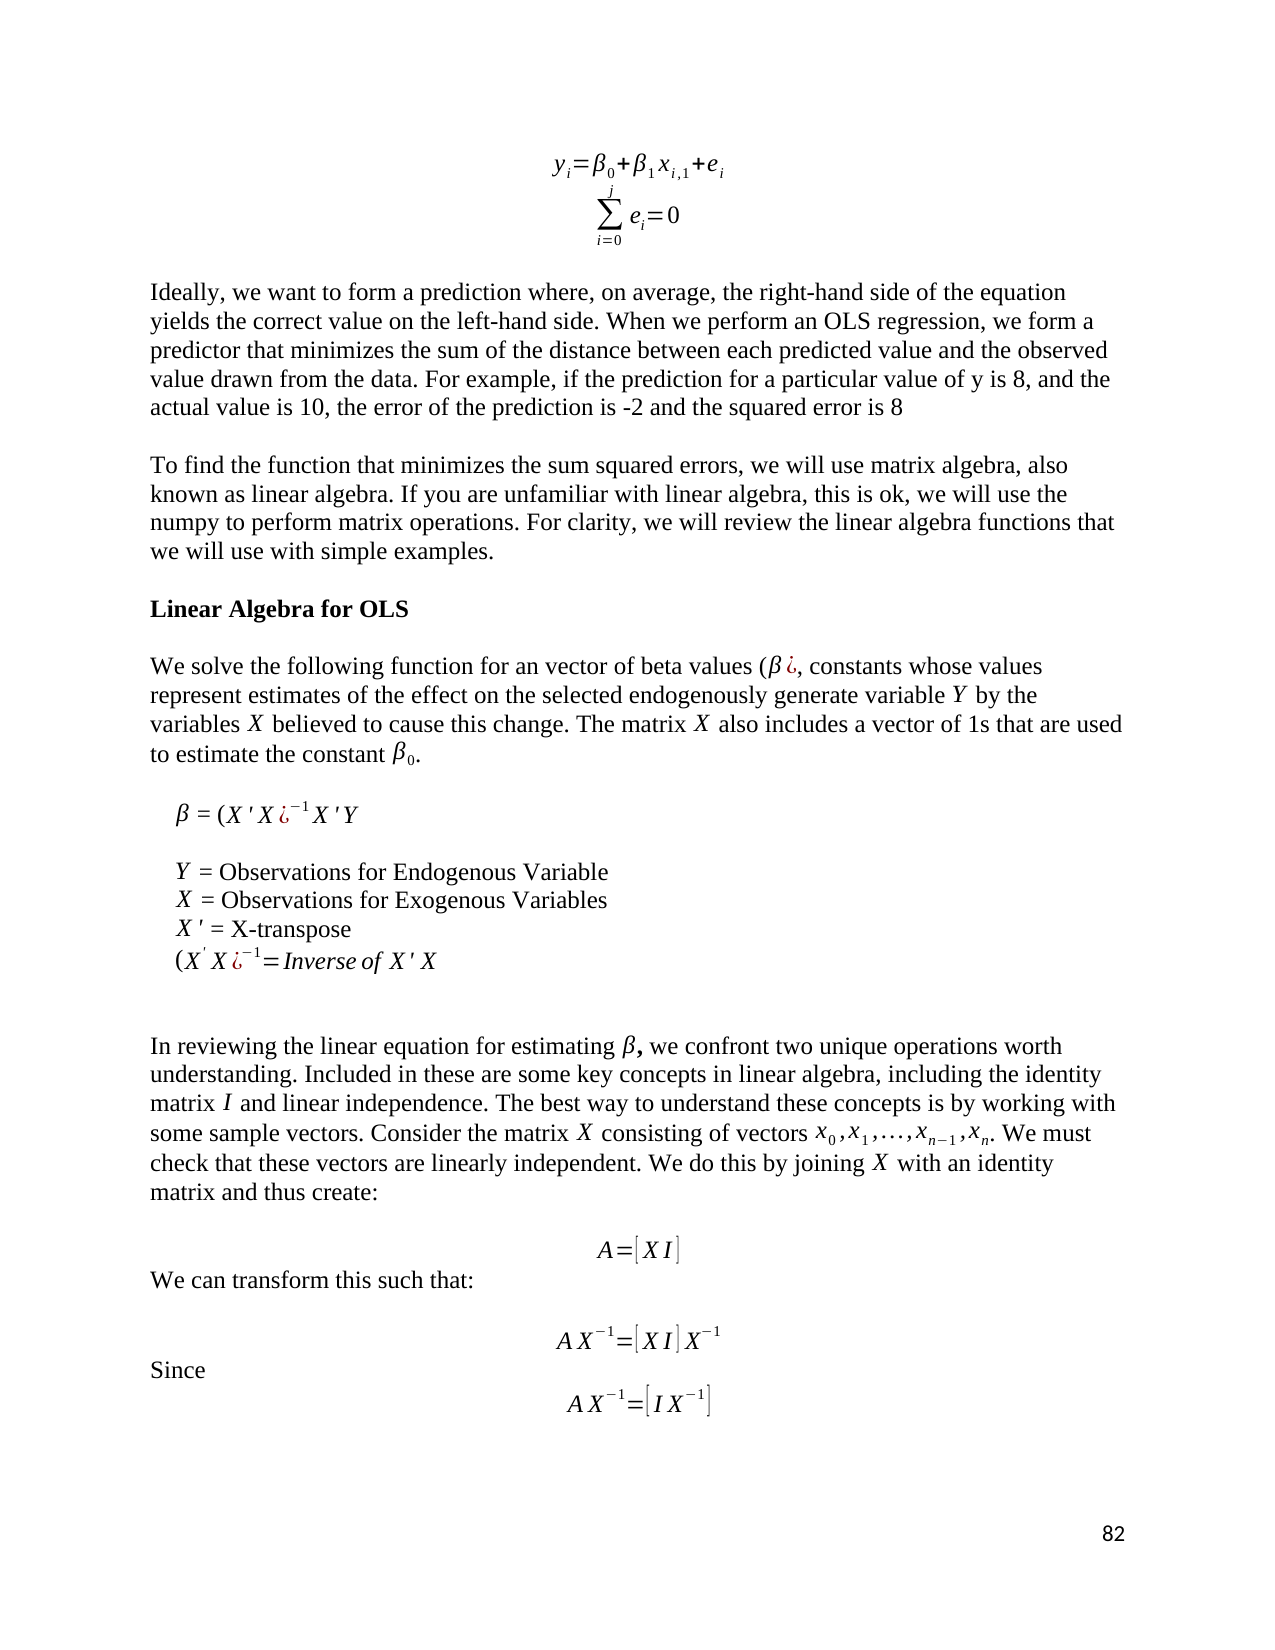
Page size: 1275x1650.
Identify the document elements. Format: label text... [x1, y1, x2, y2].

text = Observations for Endogenous Variable [150, 857, 1125, 885]
text = Observations for Exogenous Variables [150, 885, 1125, 914]
text Since [150, 1355, 1125, 1384]
text = ( [150, 797, 1125, 829]
text To find the function that minimizes the sum squared errors, we will use matrix algebra, also known as linear algebra. If you are unfamiliar with linear algebra, this is ok, we will use the numpy to perform matrix operations. For clarity, we will review the linear algebra functions that we will use with simple examples. [150, 450, 1125, 565]
text ( [150, 943, 1125, 974]
text We can transform this such that: [150, 1265, 1125, 1294]
text In reviewing the linear equation for estimating , we confront two unique operations worth understanding. Included in these are some key concepts in linear algebra, including the identity matrix and linear independence. The best way to understand these concepts is by working with some sample vectors. Consider the matrix consisting of vectors . We must check that these vectors are linearly independent. We do this by joining with an identity matrix and thus create: [150, 1031, 1125, 1206]
text Linear Algebra for OLS [150, 594, 1125, 622]
text We solve the following function for an vector of beta values (, constants whose values represent estimates of the effect on the selected endogenously generate variable by the variables believed to cause this change. The matrix also includes a vector of 1s that are used to estimate the constant . [150, 651, 1125, 769]
text Ideally, we want to form a prediction where, on average, the right-hand side of the equation yields the correct value on the left-hand side. When we perform an OLS regression, we form a predictor that minimizes the sum of the distance between each predicted value and the observed value drawn from the data. For example, if the prediction for a particular value of y is 8, and the actual value is 10, the error of the prediction is -2 and the squared error is 8 [150, 277, 1125, 421]
text = X-transpose [150, 914, 1125, 943]
